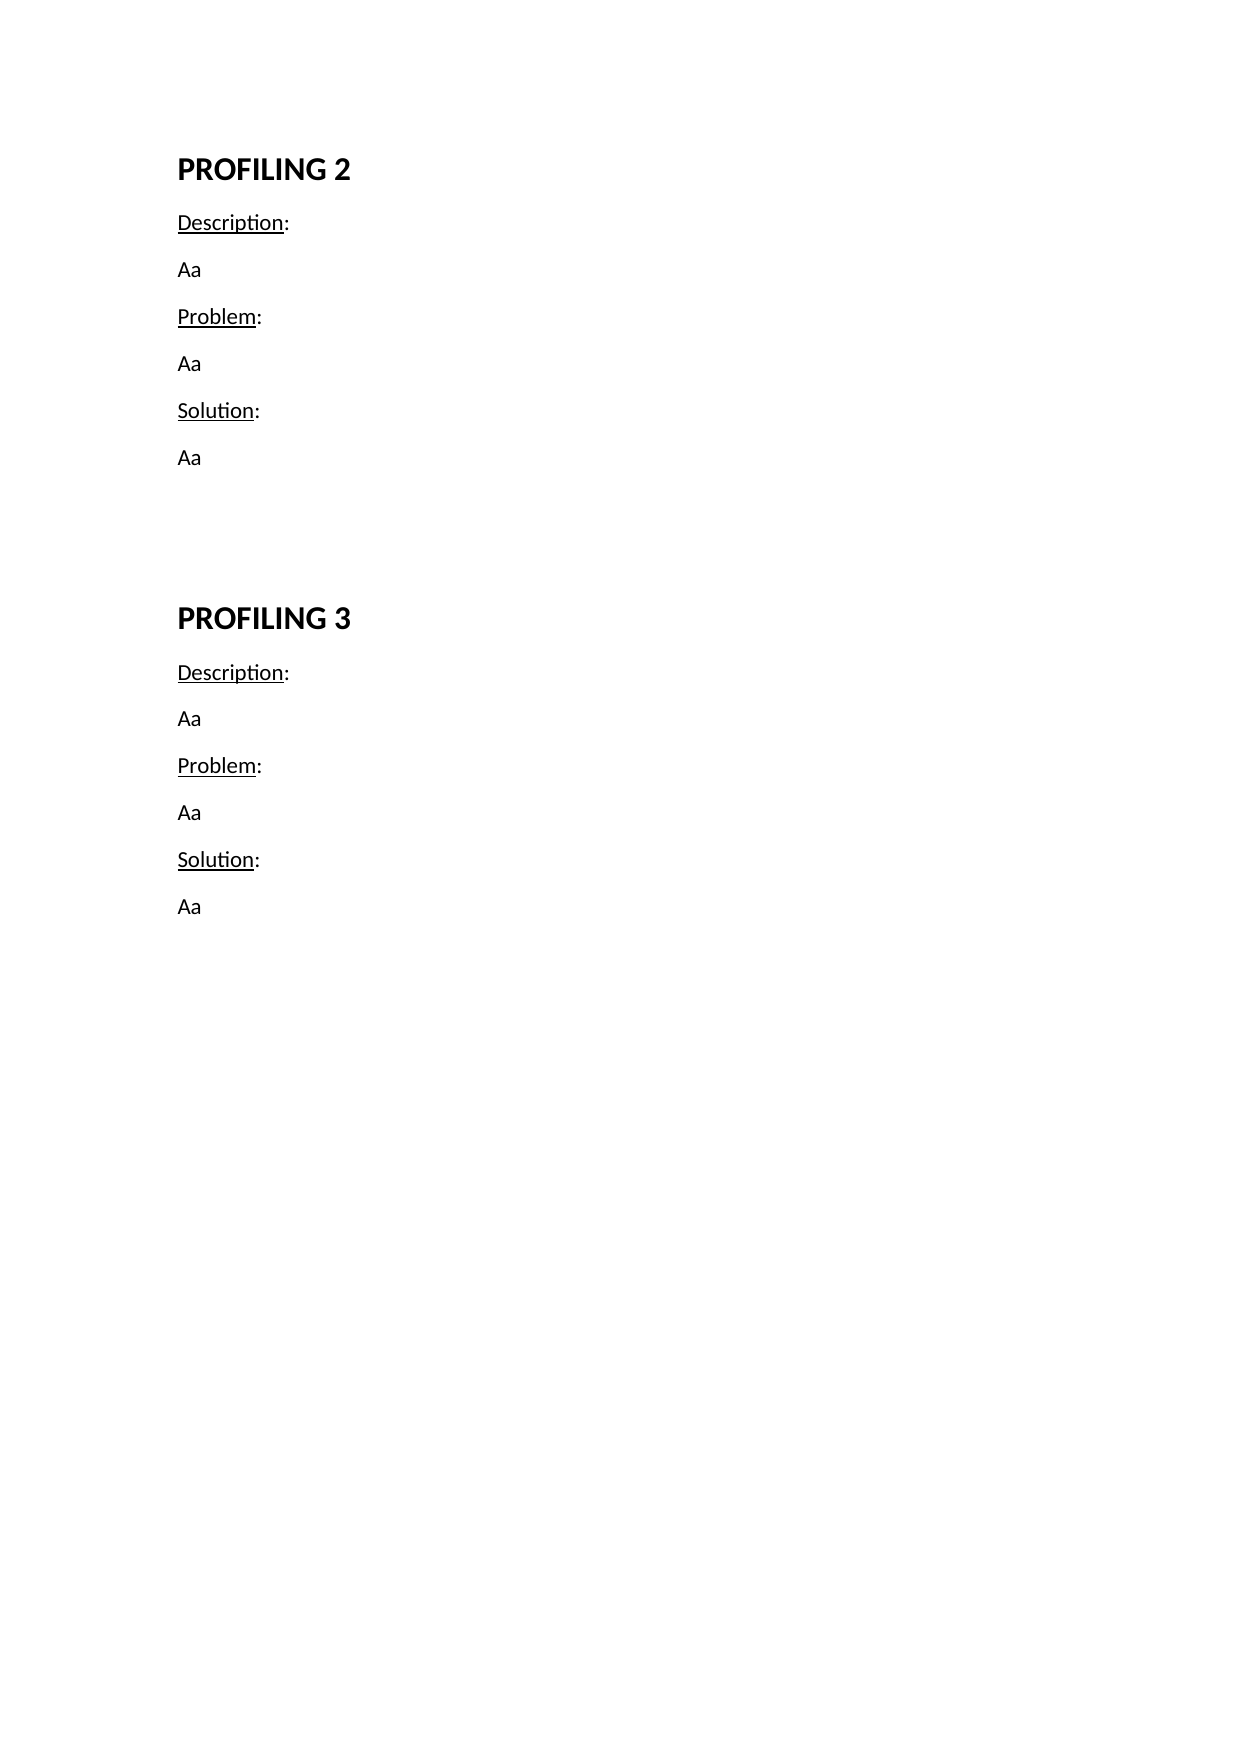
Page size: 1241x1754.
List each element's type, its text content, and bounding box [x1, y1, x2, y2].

text Aa [177, 255, 1063, 283]
text Problem: [177, 751, 1063, 779]
text Aa [177, 443, 1063, 471]
text Solution: [177, 845, 1063, 873]
text Aa [177, 349, 1063, 377]
text Aa [177, 798, 1063, 826]
text Problem: [177, 302, 1063, 330]
text PROFILING 2 [177, 148, 1063, 188]
text Aa [177, 704, 1063, 732]
text Solution: [177, 396, 1063, 424]
text PROFILING 3 [177, 597, 1063, 638]
text Aa [177, 892, 1063, 920]
text Description: [177, 658, 1063, 686]
text Description: [177, 208, 1063, 236]
